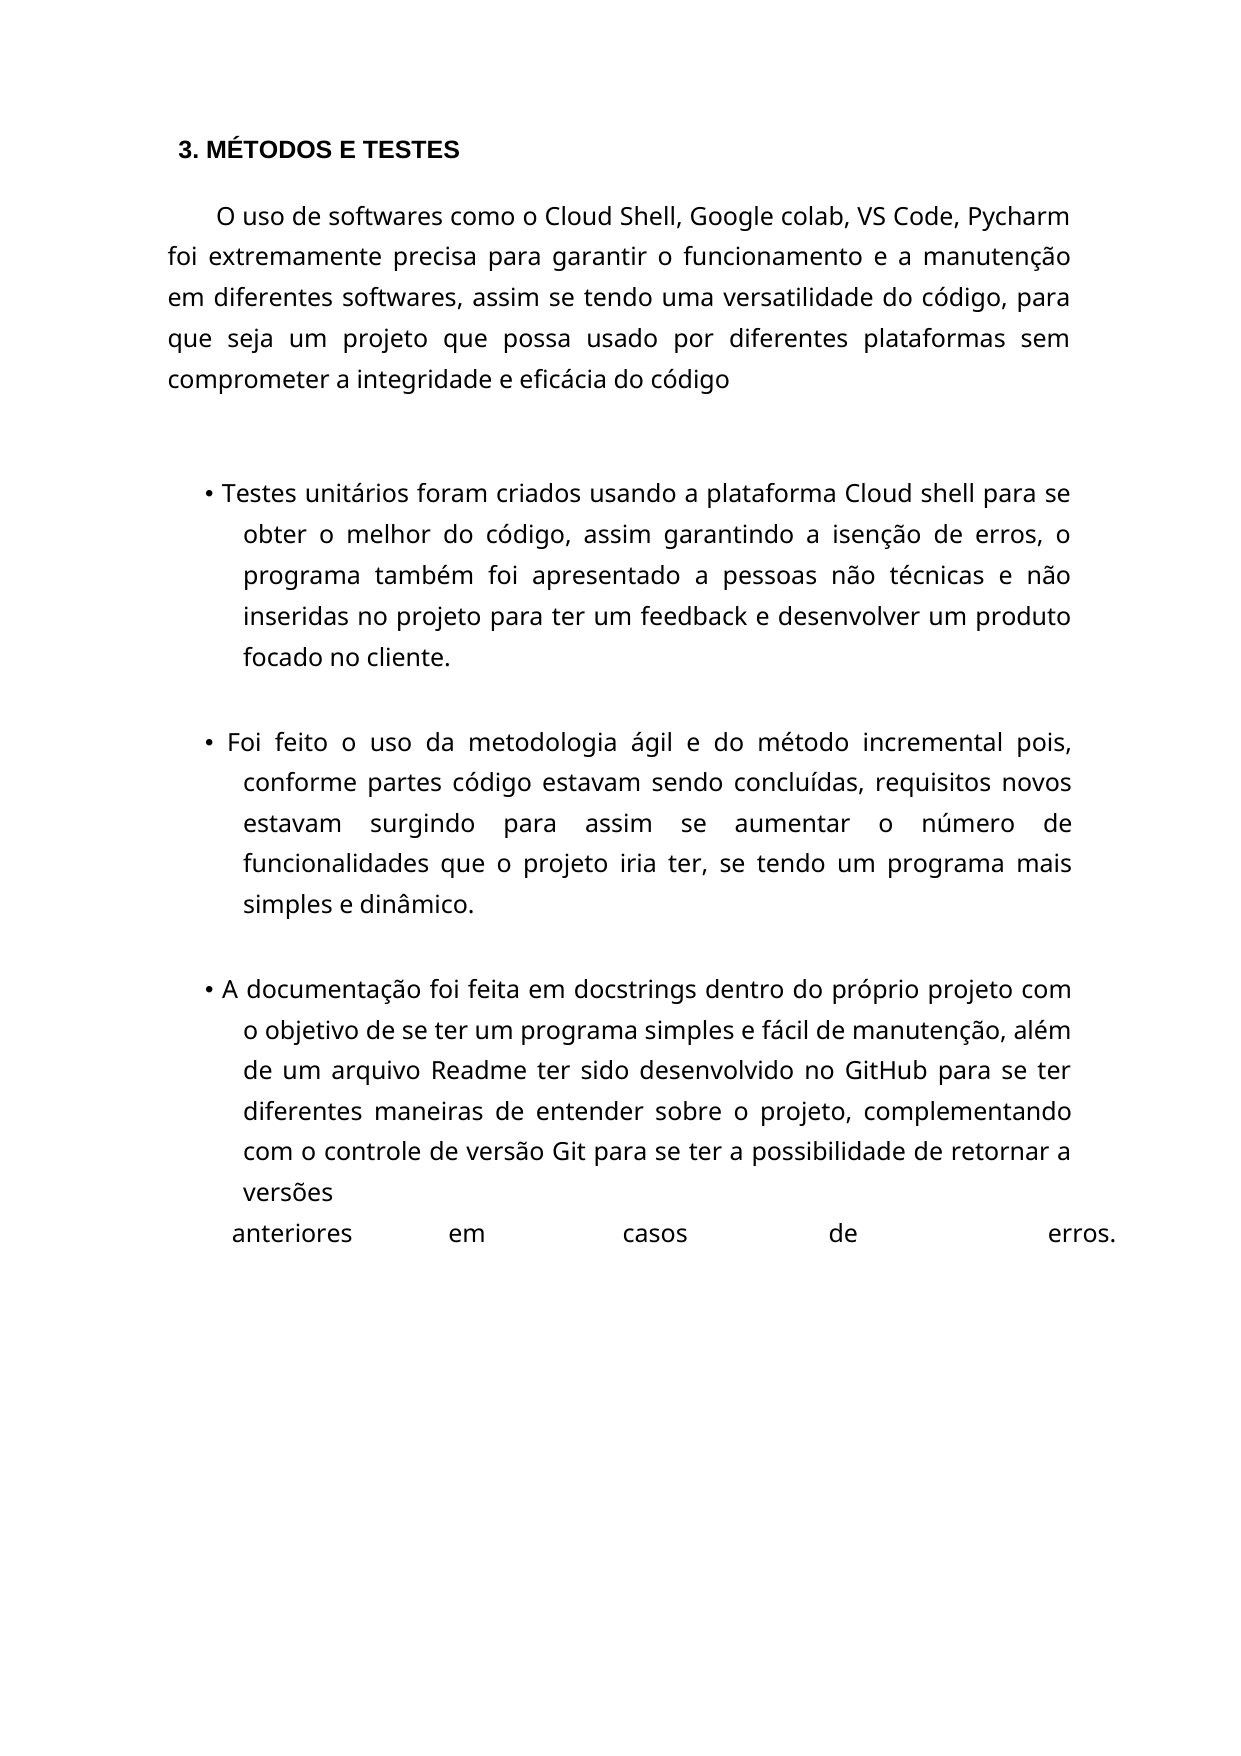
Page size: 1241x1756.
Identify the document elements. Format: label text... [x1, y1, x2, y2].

table_header de [749, 1212, 937, 1248]
table_header em [373, 1212, 561, 1248]
text 3. MÉTODOS E TESTES [178, 135, 1090, 163]
table_header casos [561, 1212, 749, 1248]
text • A documentação foi feita em docstrings dentro do próprio projeto com o objetivo de se ter um programa simples e fácil de manutenção, além de um arquivo Readme ter sido desenvolvido no GitHub para se ter diferentes maneiras de entender sobre o projeto, complementando com o controle de versão Git para se ter a possibilidade de retornar a versões [205, 967, 1073, 1209]
text • Testes unitários foram criados usando a plataforma Cloud shell para se obter o melhor do código, assim garantindo a isenção de erros, o programa também foi apresentado a pessoas não técnicas e não inseridas no projeto para ter um feedback e desenvolver um produto focado no cliente. [205, 470, 1072, 674]
table_header anteriores [185, 1212, 373, 1248]
text • Foi feito o uso da metodologia ágil e do método incremental pois, conforme partes código estavam sendo concluídas, requisitos novos estavam surgindo para assim se aumentar o número de funcionalidades que o projeto iria ter, se tendo um programa mais simples e dinâmico. [205, 718, 1073, 922]
table_header erros. [937, 1212, 1125, 1248]
text O uso de softwares como o Cloud Shell, Google colab, VS Code, Pycharm foi extremamente precisa para garantir o funcionamento e a manutenção em diferentes softwares, assim se tendo uma versatilidade do código, para que seja um projeto que possa usado por diferentes plataformas sem comprometer a integridade e eficácia do código [167, 192, 1071, 396]
